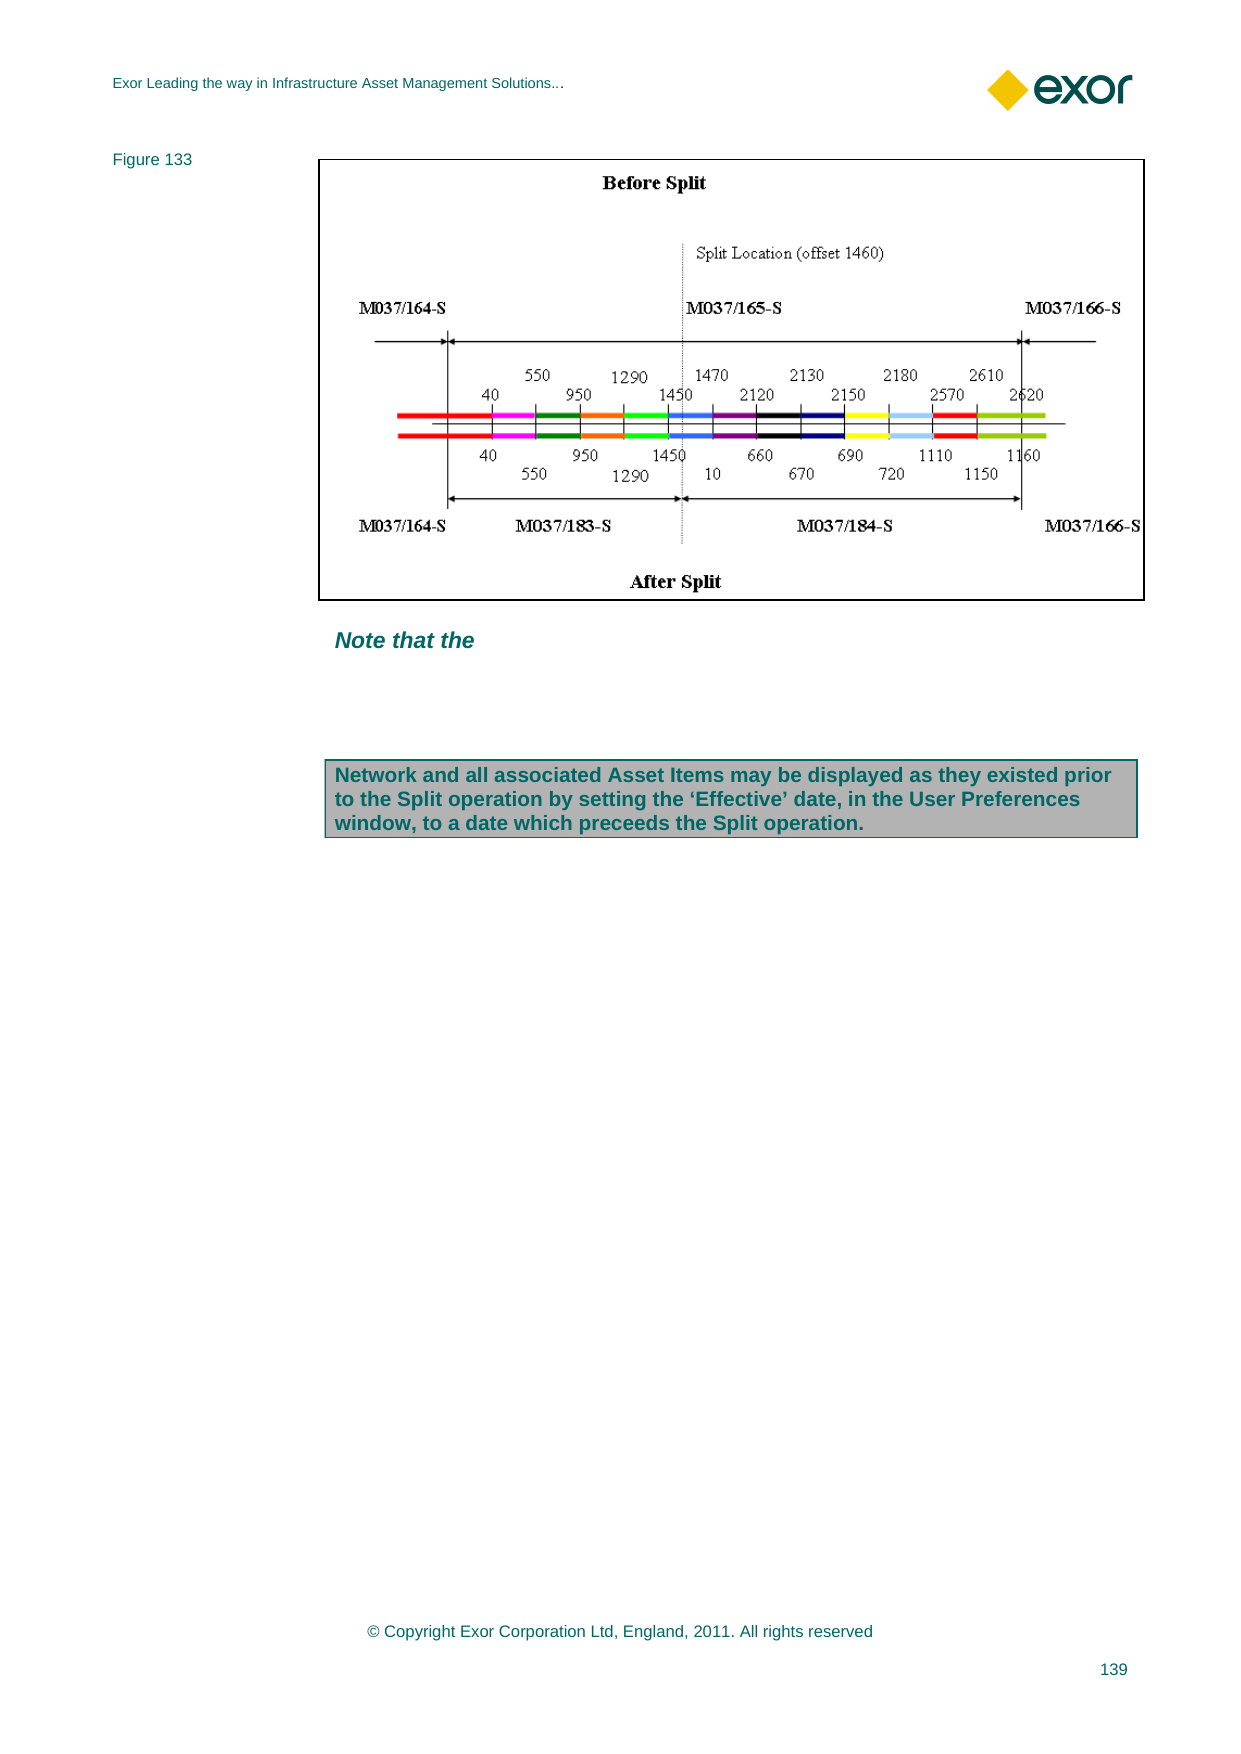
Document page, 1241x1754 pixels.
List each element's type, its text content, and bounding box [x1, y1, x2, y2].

picture [320, 160, 1143, 599]
text Network and all associated Asset Items may be displayed as they existed prior to the Split operation by setting the ‘Effective’ date, in the User Preferences window, to a date which preceeds the Split operation. [326, 761, 1136, 837]
picture [986, 70, 1133, 111]
text Note that the [334, 627, 1128, 654]
